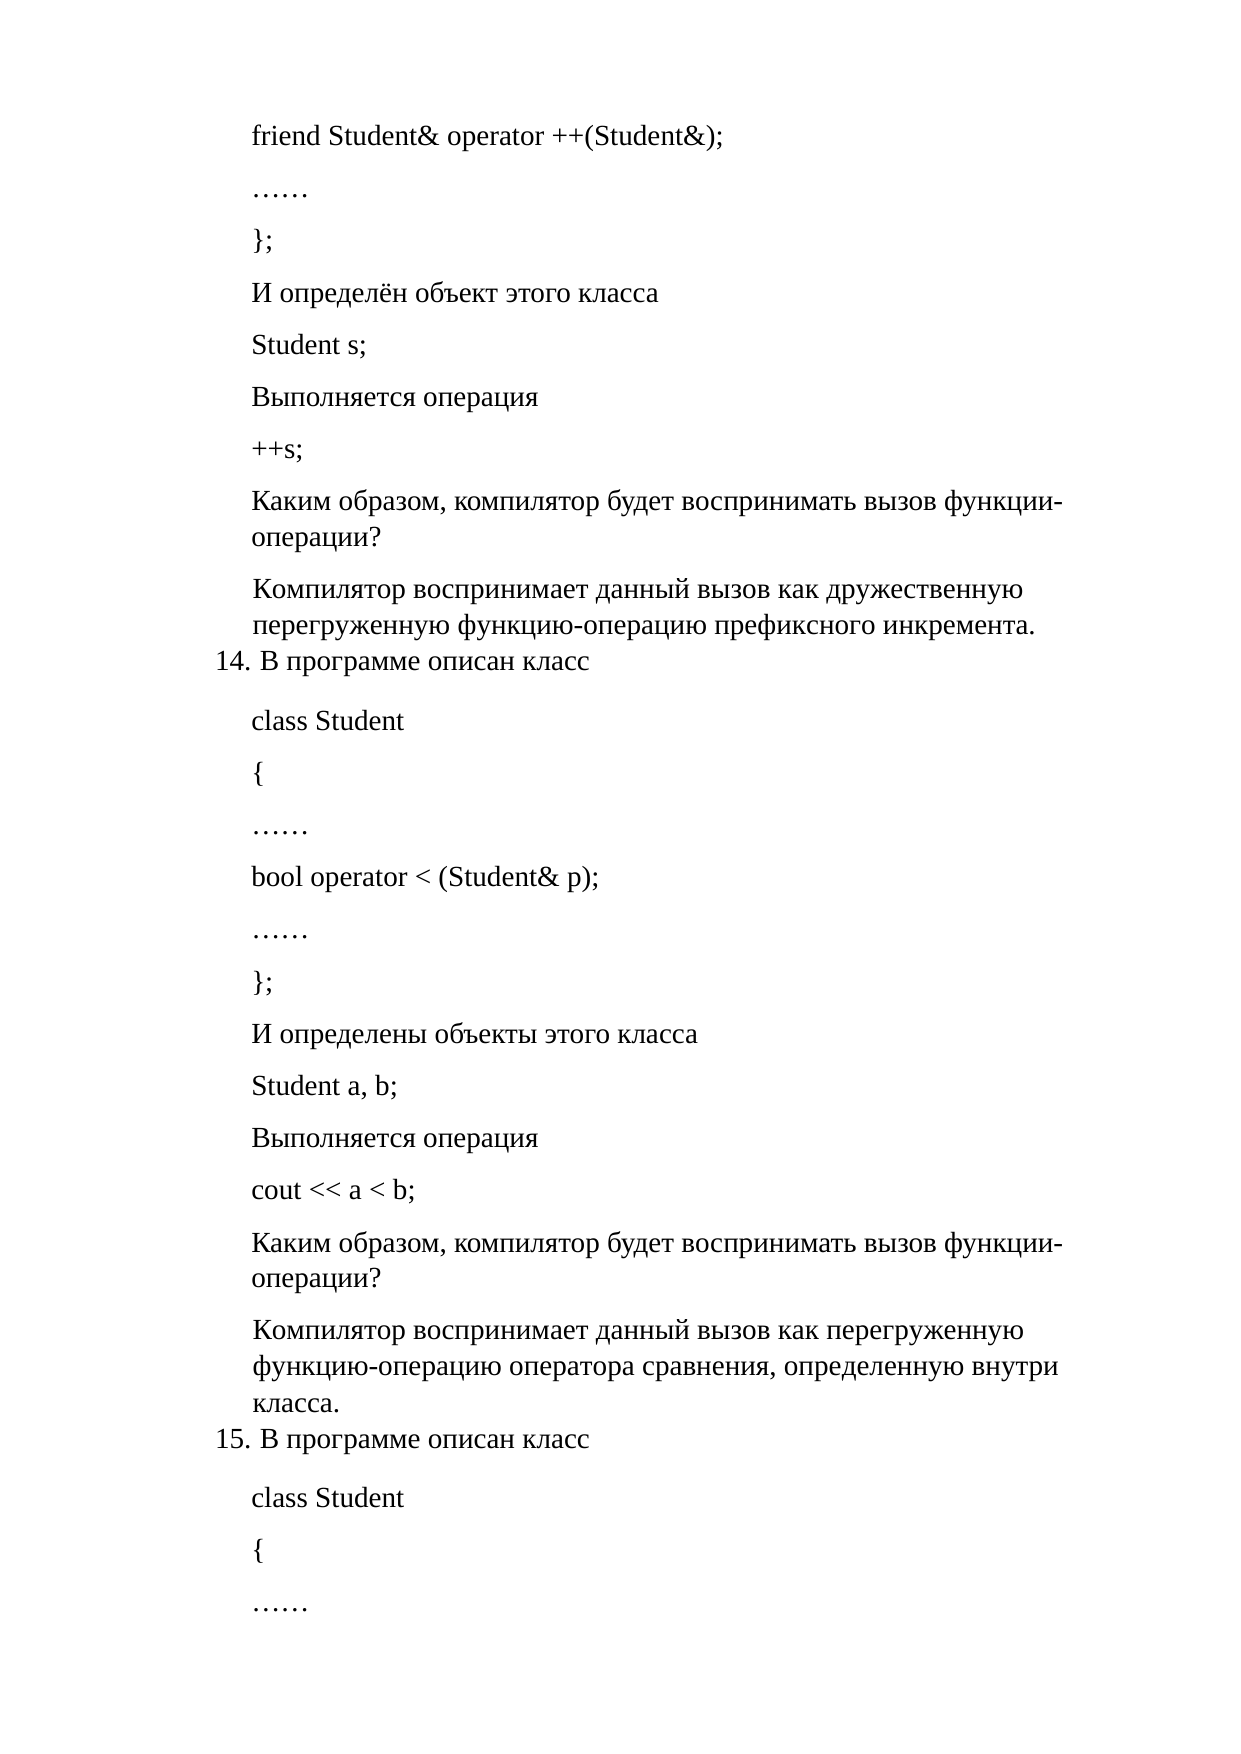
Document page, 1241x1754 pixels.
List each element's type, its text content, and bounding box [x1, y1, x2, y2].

list В программе описан класс [215, 1421, 1152, 1454]
text …… [177, 912, 1152, 945]
text class Student [177, 1480, 1152, 1514]
list Компилятор воспринимает данный вызов как дружественную перегруженную функцию-операцию префиксного инкремента. [252, 571, 1152, 641]
text friend Student& operator ++(Student&); [177, 118, 1152, 152]
text И определены объекты этого класса [177, 1016, 1152, 1049]
text bool operator < (Student& p); [177, 859, 1152, 893]
text Каким образом, компилятор будет воспринимать вызов функции-операции? [251, 483, 1152, 552]
text Выполняется операция [177, 379, 1152, 413]
list В программе описан класс [215, 643, 1152, 677]
text Student a, b; [177, 1068, 1152, 1102]
text cout << a < b; [177, 1172, 1152, 1206]
text Выполняется операция [177, 1120, 1152, 1154]
text }; [177, 964, 1152, 997]
text Student s; [177, 327, 1152, 360]
text …… [177, 1584, 1152, 1618]
text { [177, 1532, 1152, 1566]
text { [251, 755, 1152, 788]
text …… [177, 170, 1152, 204]
text И определён объект этого класса [177, 275, 1152, 308]
text class Student [177, 703, 1152, 736]
text ++s; [177, 431, 1152, 465]
list Компилятор воспринимает данный вызов как перегруженную функцию-операцию оператора сравнения, определенную внутри класса. [252, 1312, 1152, 1418]
text …… [177, 807, 1152, 841]
text Каким образом, компилятор будет воспринимать вызов функции-операции? [251, 1225, 1152, 1294]
text }; [177, 222, 1152, 256]
